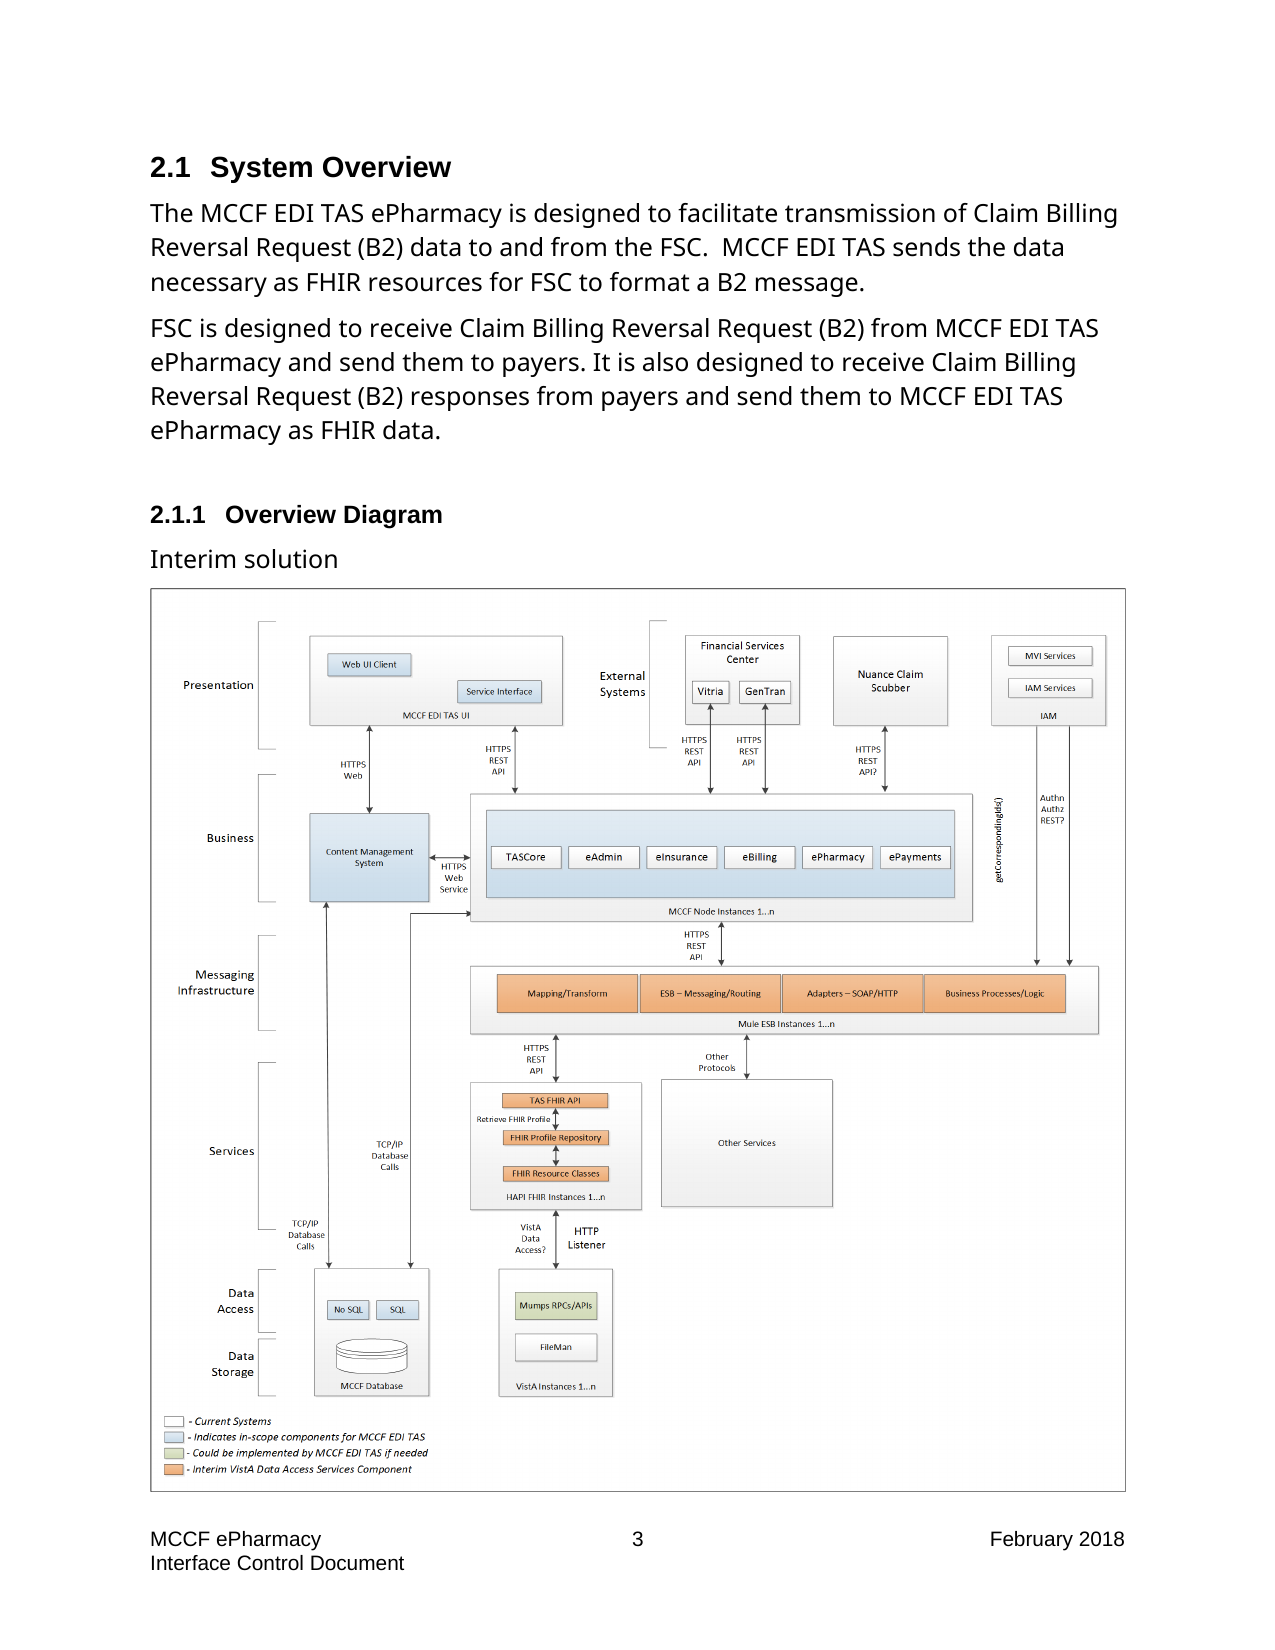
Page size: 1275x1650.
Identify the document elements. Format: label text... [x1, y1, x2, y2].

picture [150, 588, 1126, 1492]
subtitle Overview Diagram [150, 500, 1125, 529]
text The MCCF EDI TAS ePharmacy is designed to facilitate transmission of Claim Billing Reversal Request (B2) data to and from the FSC. MCCF EDI TAS sends the data necessary as FHIR resources for FSC to format a B2 message. [150, 196, 1125, 298]
text Interim solution [150, 542, 1125, 576]
text FSC is designed to receive Claim Billing Reversal Request (B2) from MCCF EDI TAS ePharmacy and send them to payers. It is also designed to receive Claim Billing Reversal Request (B2) responses from payers and send them to MCCF EDI TAS ePharmacy as FHIR data. [150, 311, 1125, 447]
subtitle System Overview [150, 150, 1125, 183]
